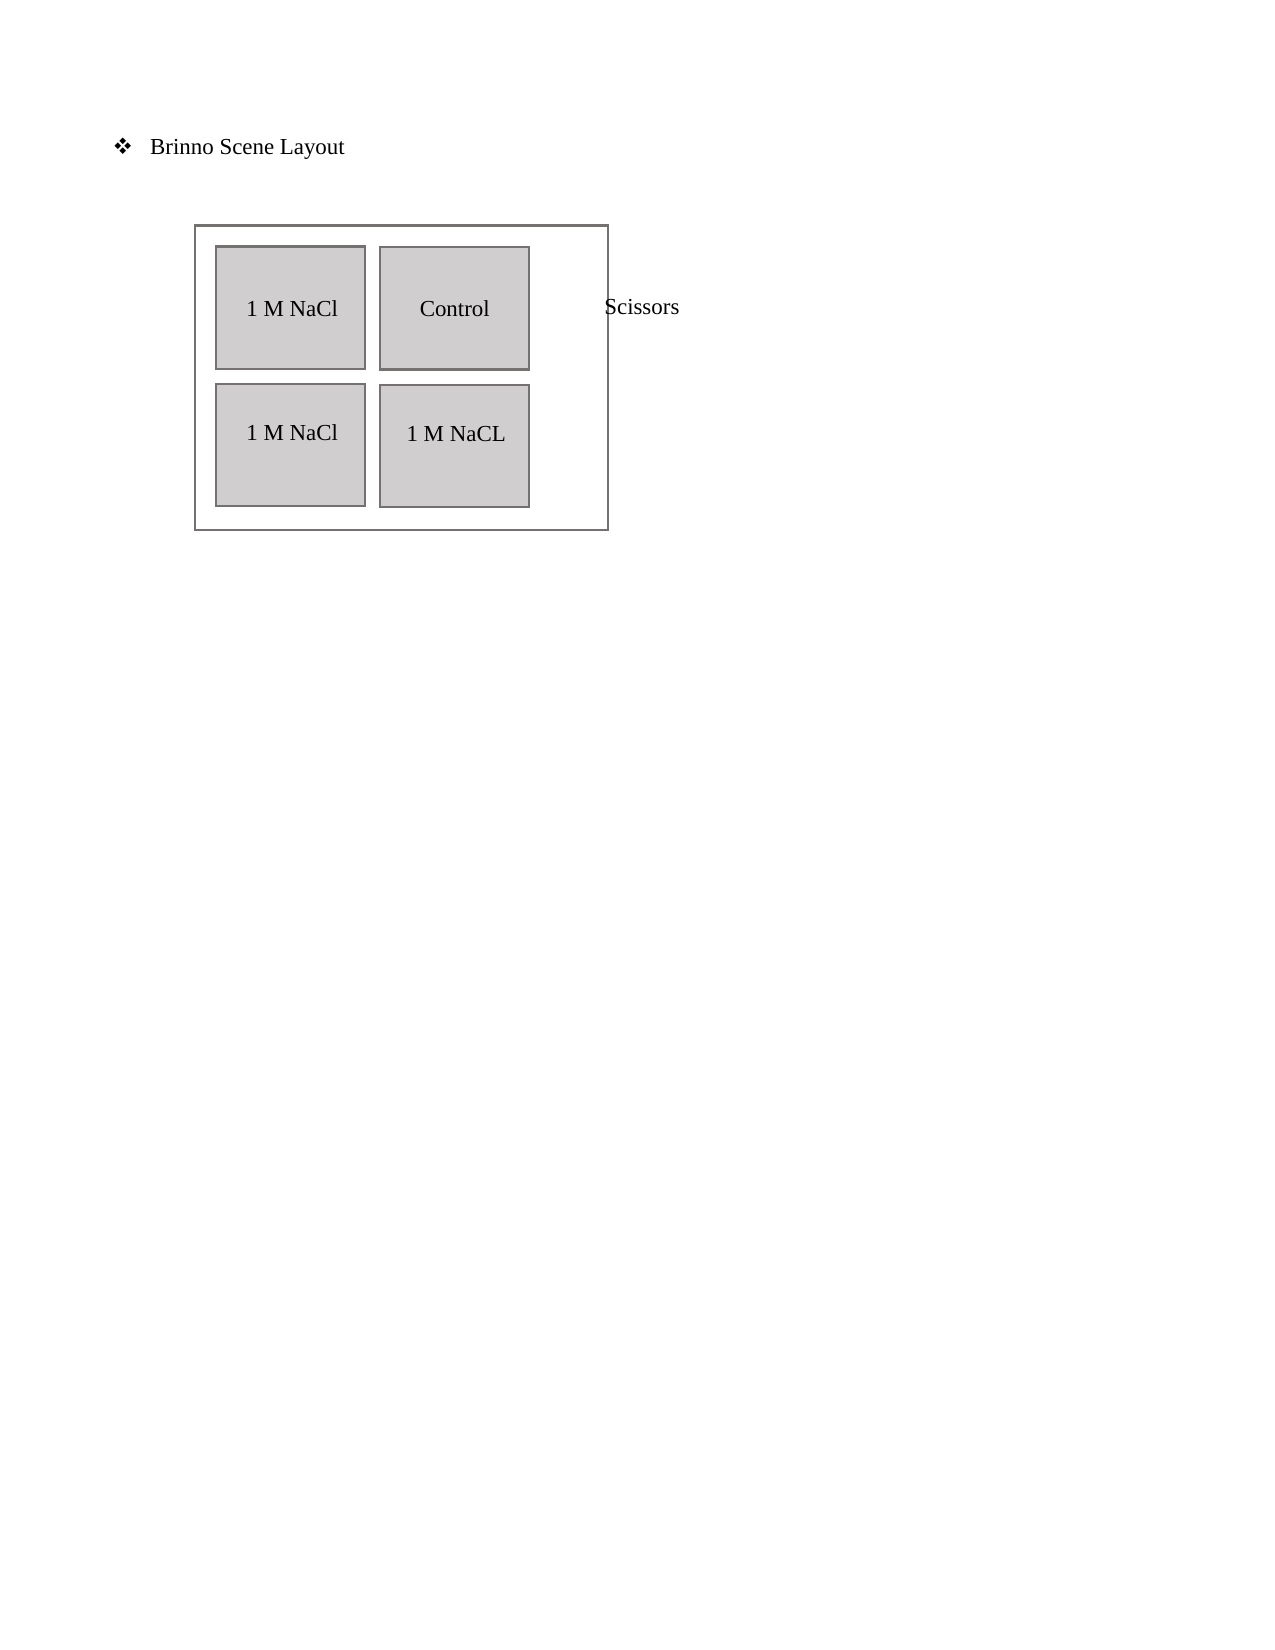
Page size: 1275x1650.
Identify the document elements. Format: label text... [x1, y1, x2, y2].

list Brinno Scene Layout [112, 133, 1200, 160]
